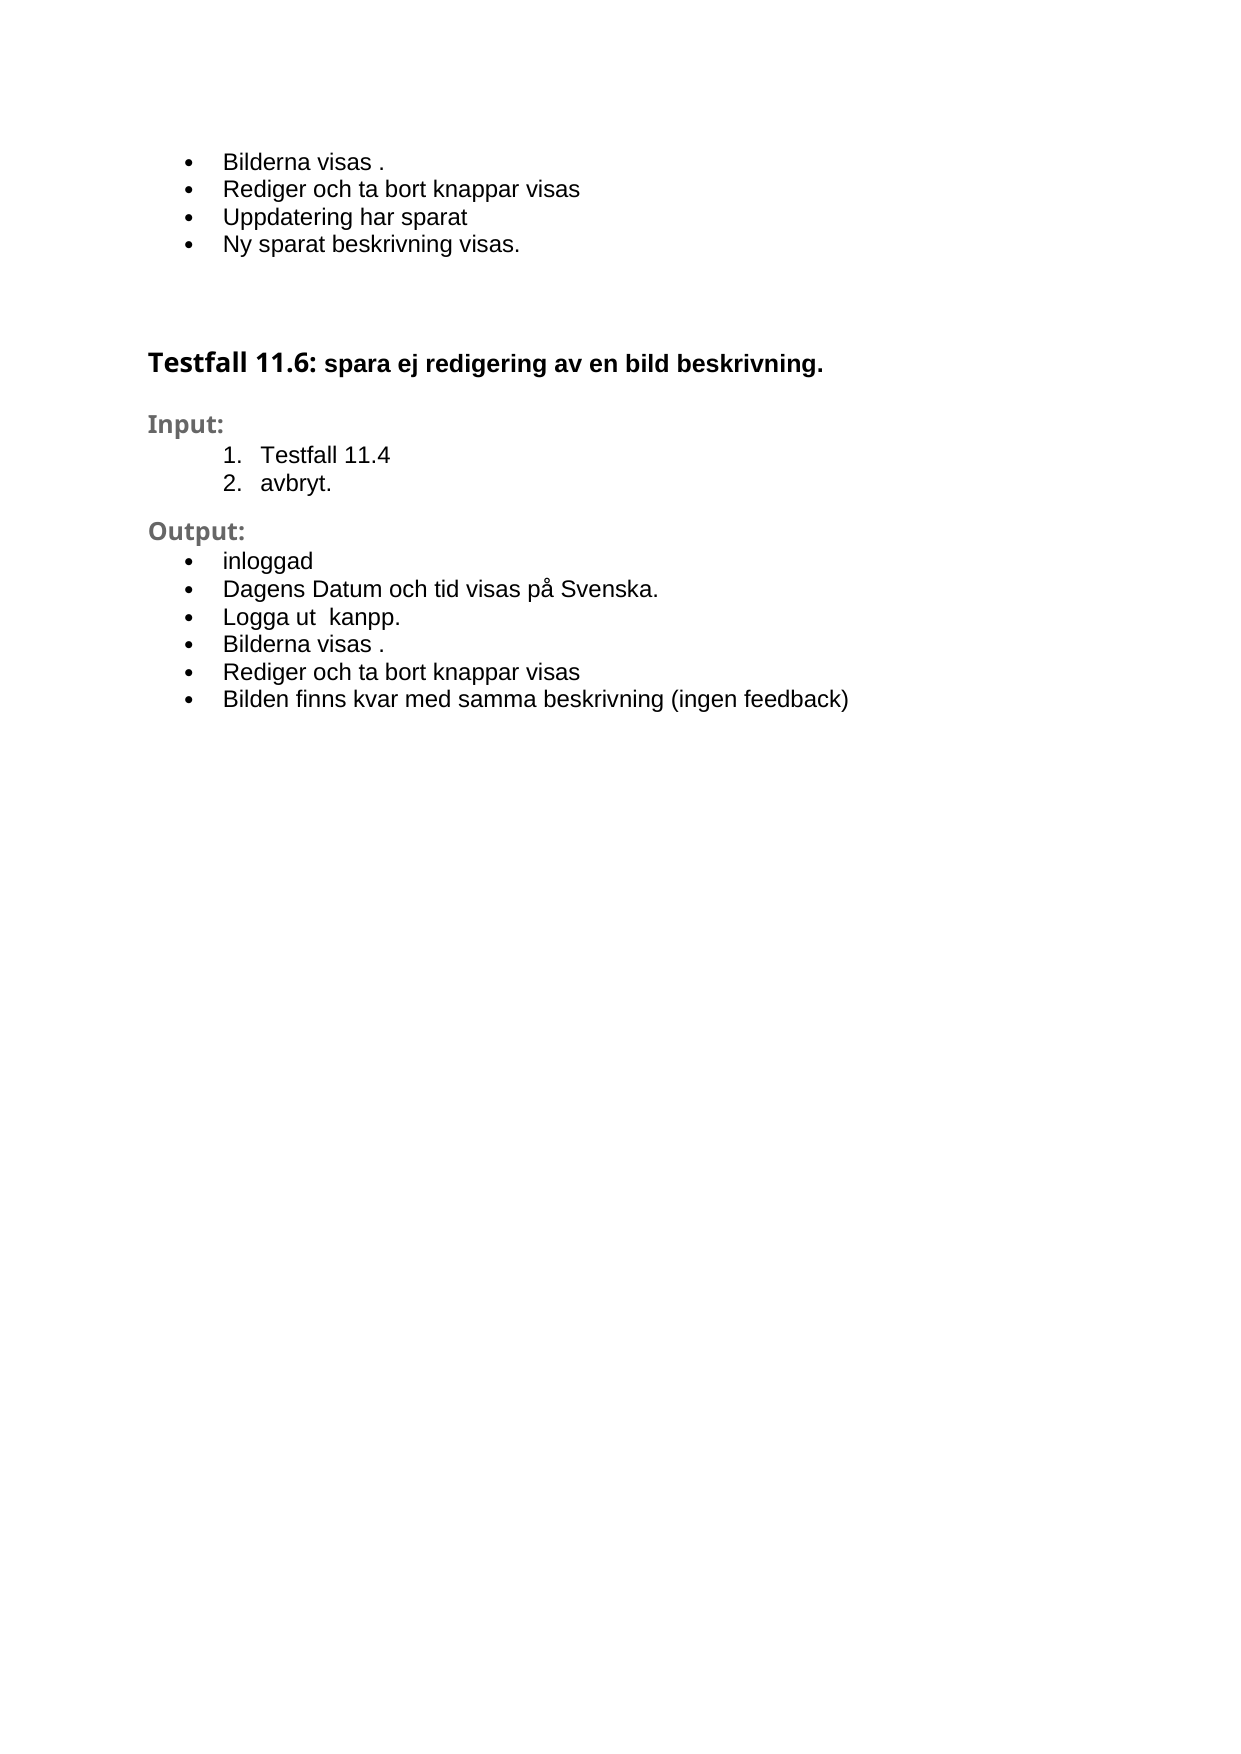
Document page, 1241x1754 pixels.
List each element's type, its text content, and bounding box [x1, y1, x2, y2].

list Dagens Datum och tid visas på Svenska. [185, 575, 1093, 602]
list avbryt. [223, 469, 1093, 496]
list Bilderna visas . [185, 148, 1093, 175]
list Testfall 11.4 [223, 441, 1093, 469]
list Bilderna visas . [185, 630, 1093, 658]
list inloggad [185, 547, 1093, 575]
list Logga ut kanpp. [185, 602, 1093, 630]
list Rediger och ta bort knappar visas [185, 658, 1093, 685]
list Ny sparat beskrivning visas. [185, 230, 1093, 258]
list Bilden finns kvar med samma beskrivning (ingen feedback) [185, 685, 1093, 713]
text Output: [148, 513, 1093, 547]
list Rediger och ta bort knappar visas [185, 175, 1093, 203]
text Testfall 11.6: spara ej redigering av en bild beskrivning. [148, 344, 1093, 381]
text Input: [148, 407, 1093, 441]
list Uppdatering har sparat [185, 203, 1093, 230]
